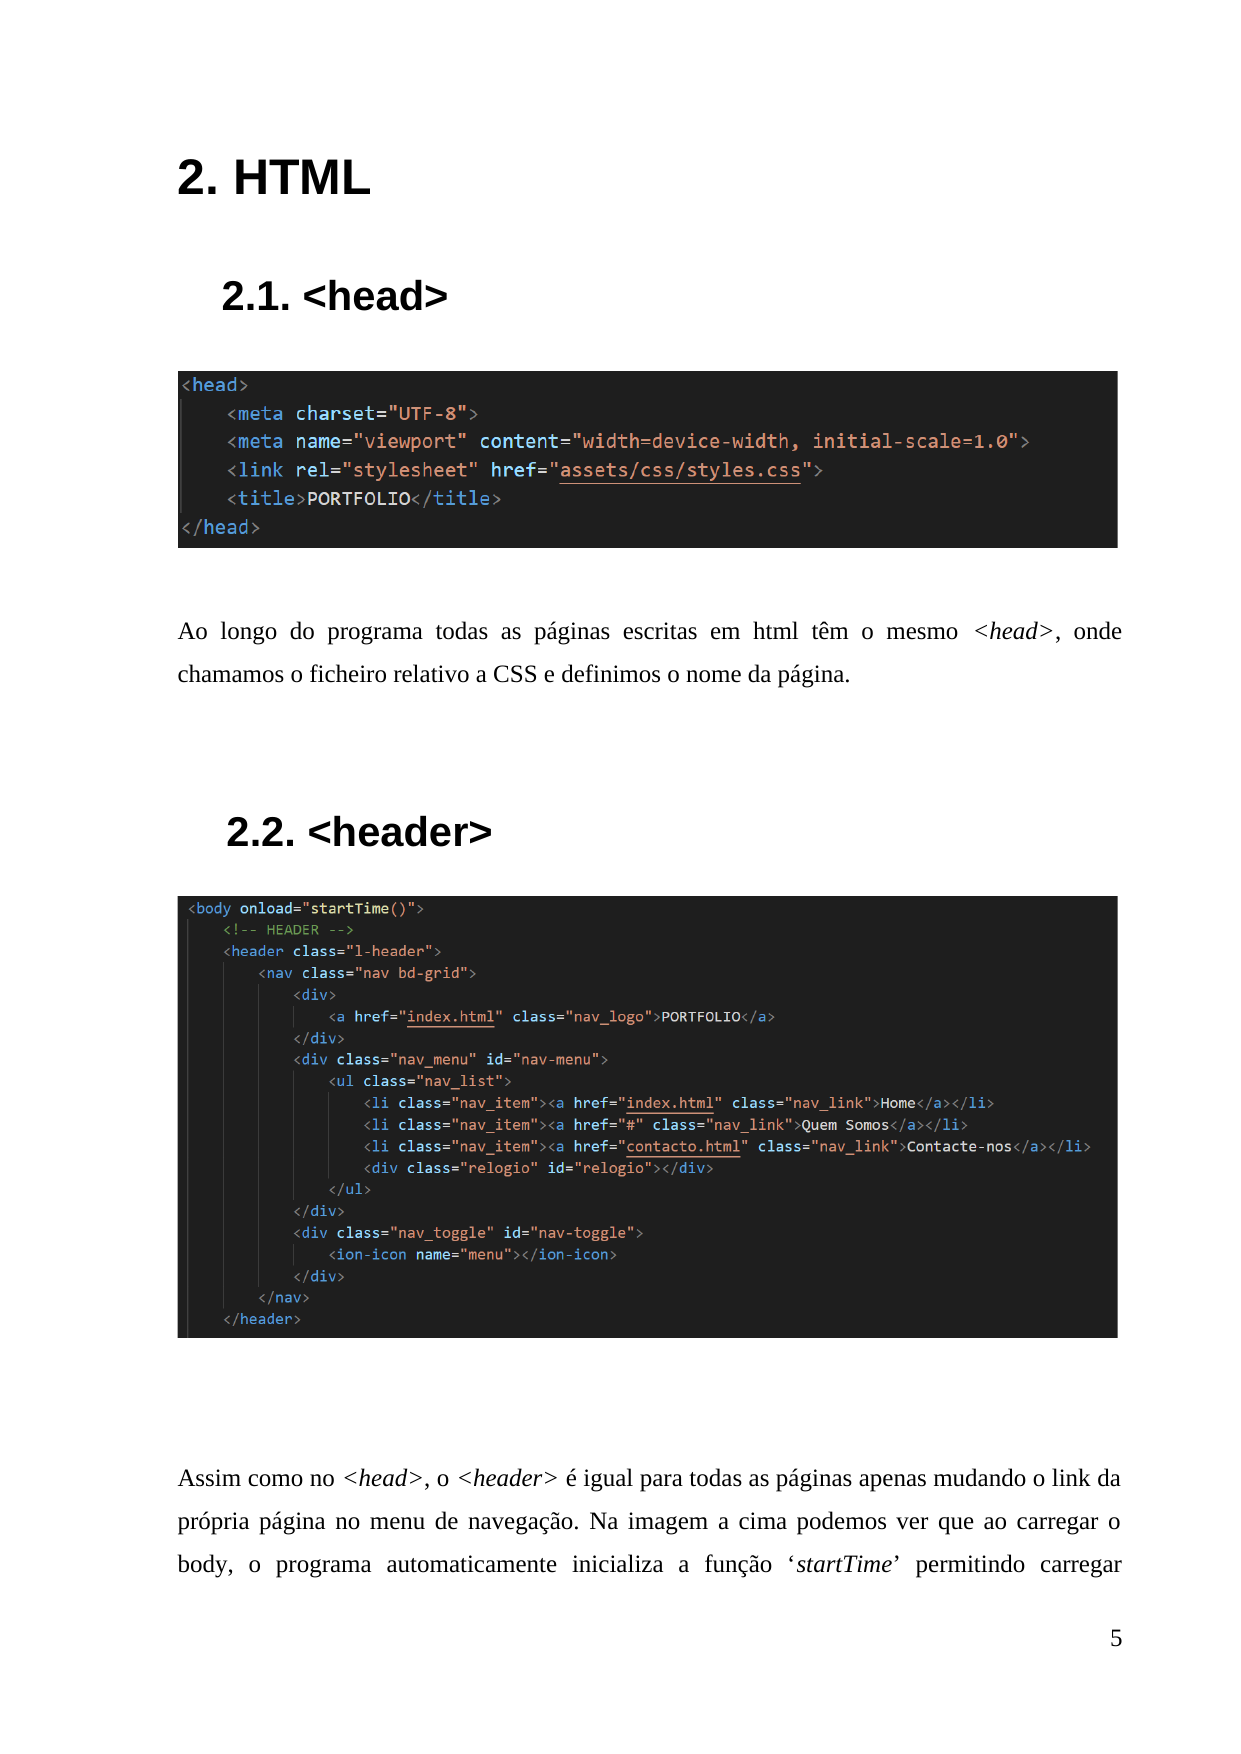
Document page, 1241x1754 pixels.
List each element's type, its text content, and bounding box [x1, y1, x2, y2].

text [177, 904, 1122, 1578]
subtitle 2.2. <header> [215, 808, 1122, 856]
picture [177, 371, 1117, 547]
picture [177, 896, 1117, 1337]
subtitle 2.1. <head> [221, 271, 1122, 319]
subtitle 2. HTML [177, 148, 1122, 205]
